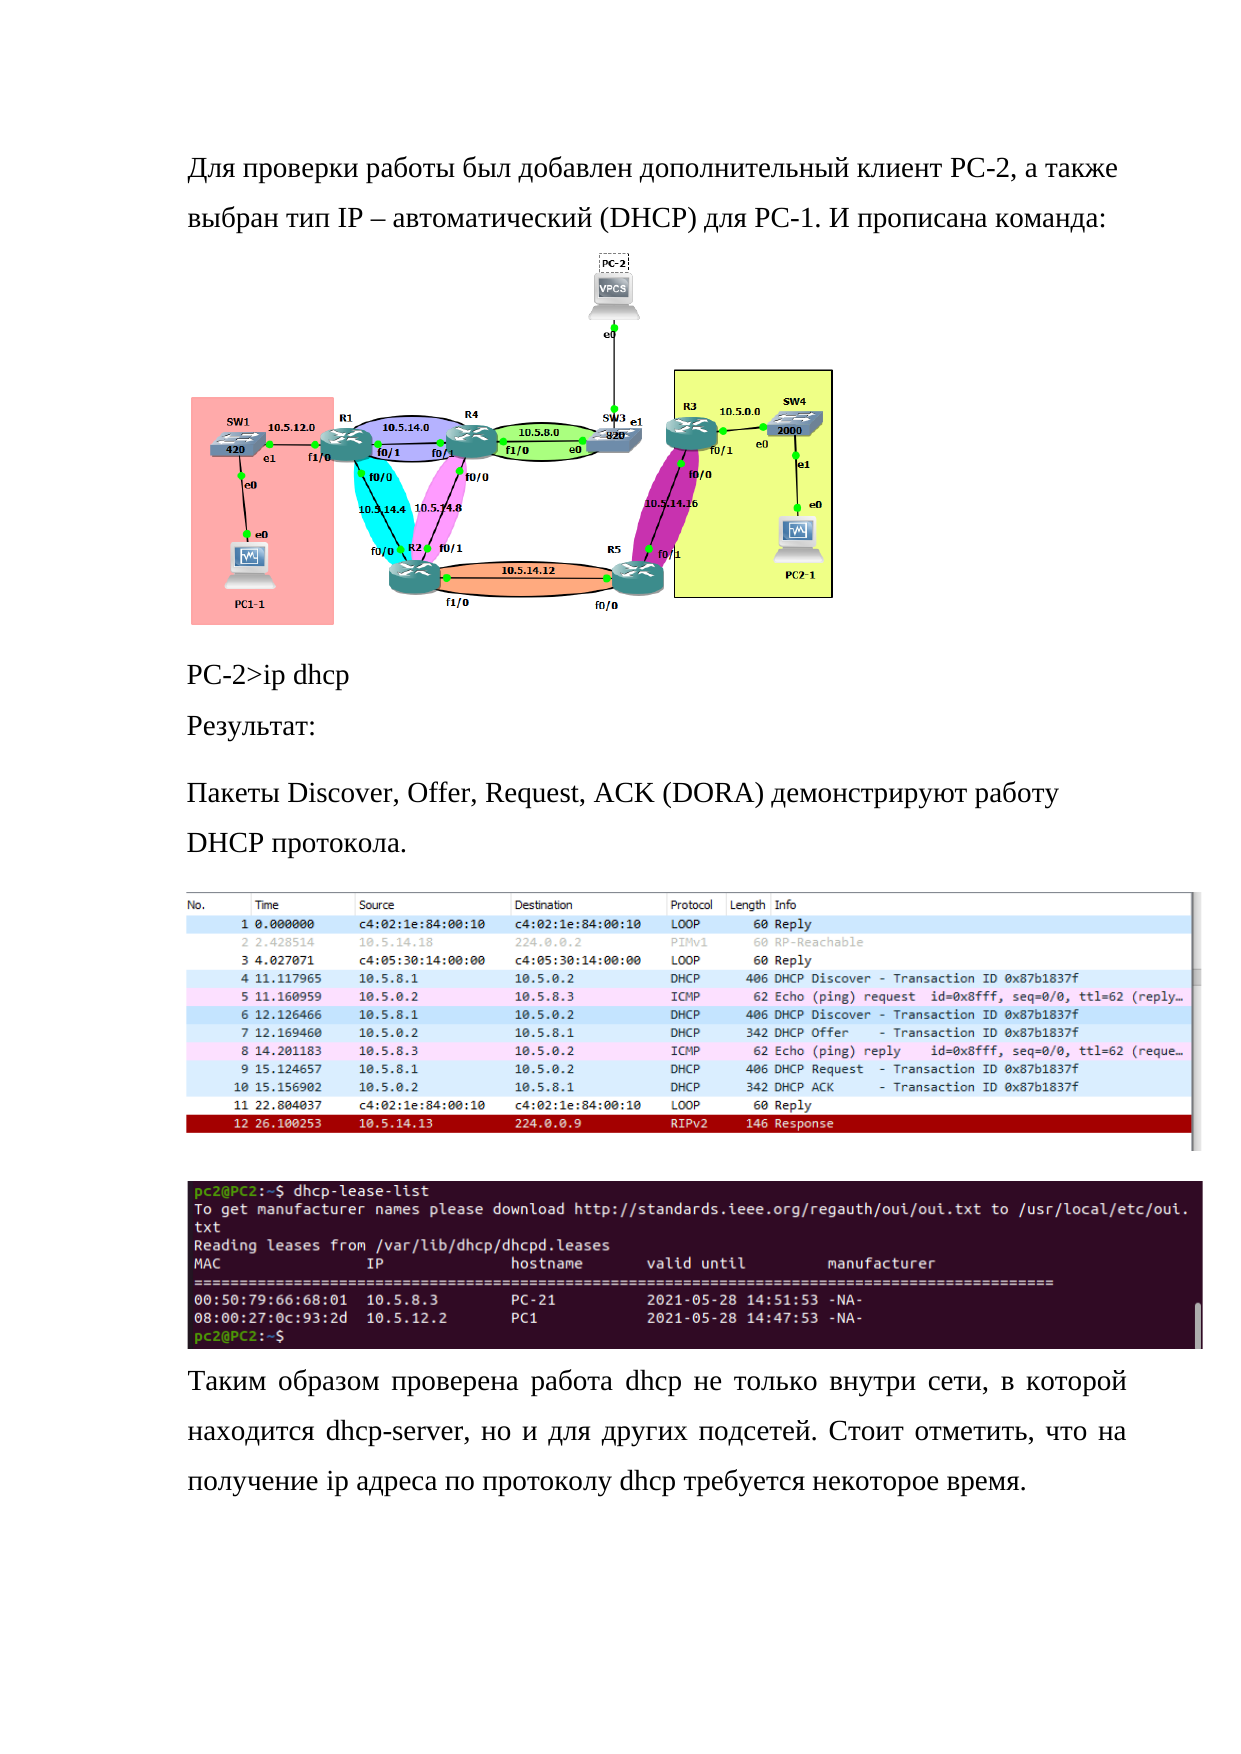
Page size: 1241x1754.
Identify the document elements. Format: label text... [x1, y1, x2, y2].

picture [187, 250, 838, 627]
picture [186, 892, 1202, 1151]
list Таким образом проверена работа dhcp не только внутри сети, в которой находится dhcp-server, но и для других подсетей. Стоит отметить, что на получение ip адреса по протоколу dhcp требуется некоторое время. [187, 1363, 1128, 1497]
list Для проверки работы был добавлен дополнительный клиент PC-2, а также выбран тип IP – автоматический (DHCP) для PC-1. И прописана команда: [187, 150, 1128, 234]
text Результат: [186, 708, 1128, 741]
picture [187, 1181, 1203, 1349]
text Пакеты Discover, Offer, Request, ACK (DORA) демонстрируют работу DHCP протокола. [186, 775, 1128, 858]
text PC-2>ip dhcp [186, 657, 1128, 691]
